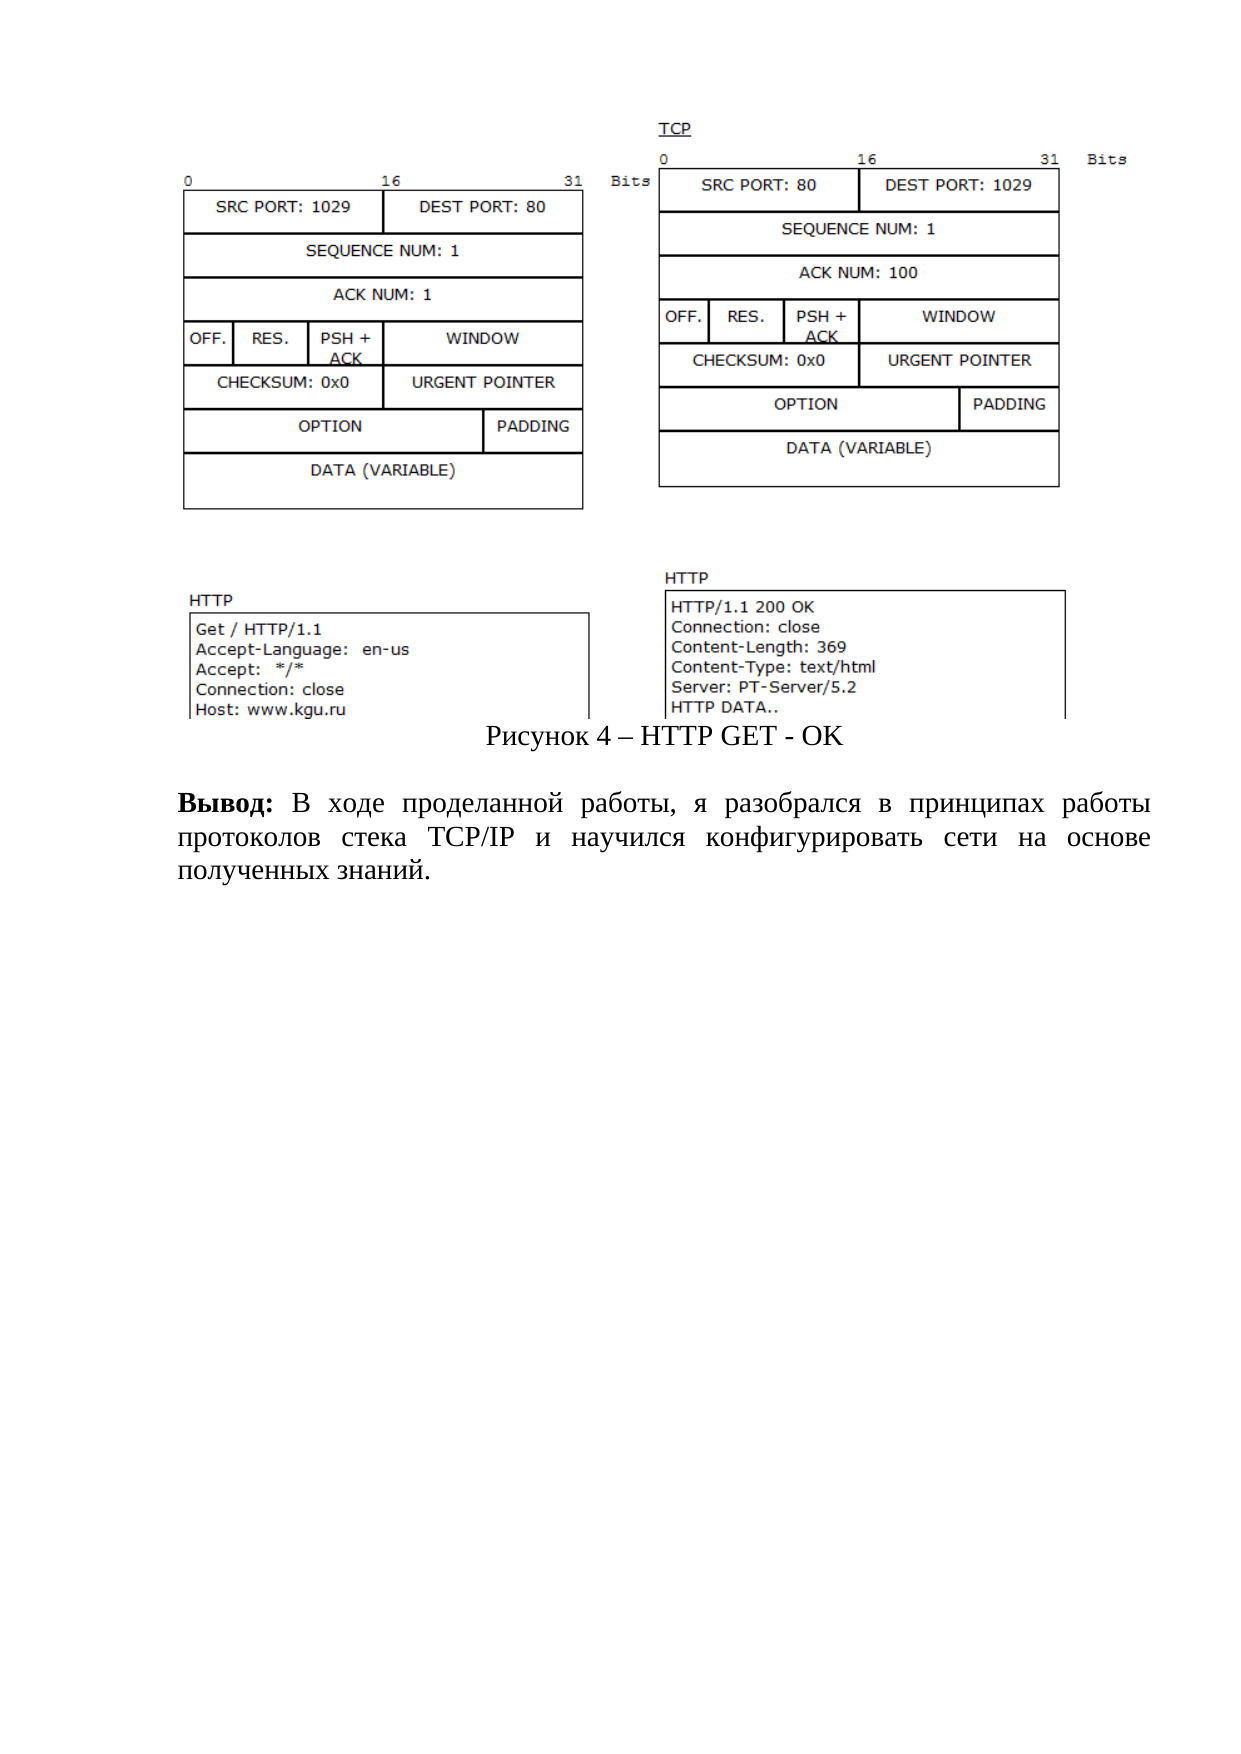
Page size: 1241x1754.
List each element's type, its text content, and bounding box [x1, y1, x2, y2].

text Рисунок 4 – HTTP GET - OK [177, 718, 1152, 752]
text Вывод: В ходе проделанной работы, я разобрался в принципах работы протоколов стека TCP/IP и научился конфигурировать сети на основе полученных знаний. [177, 785, 1152, 886]
picture [177, 118, 1135, 719]
